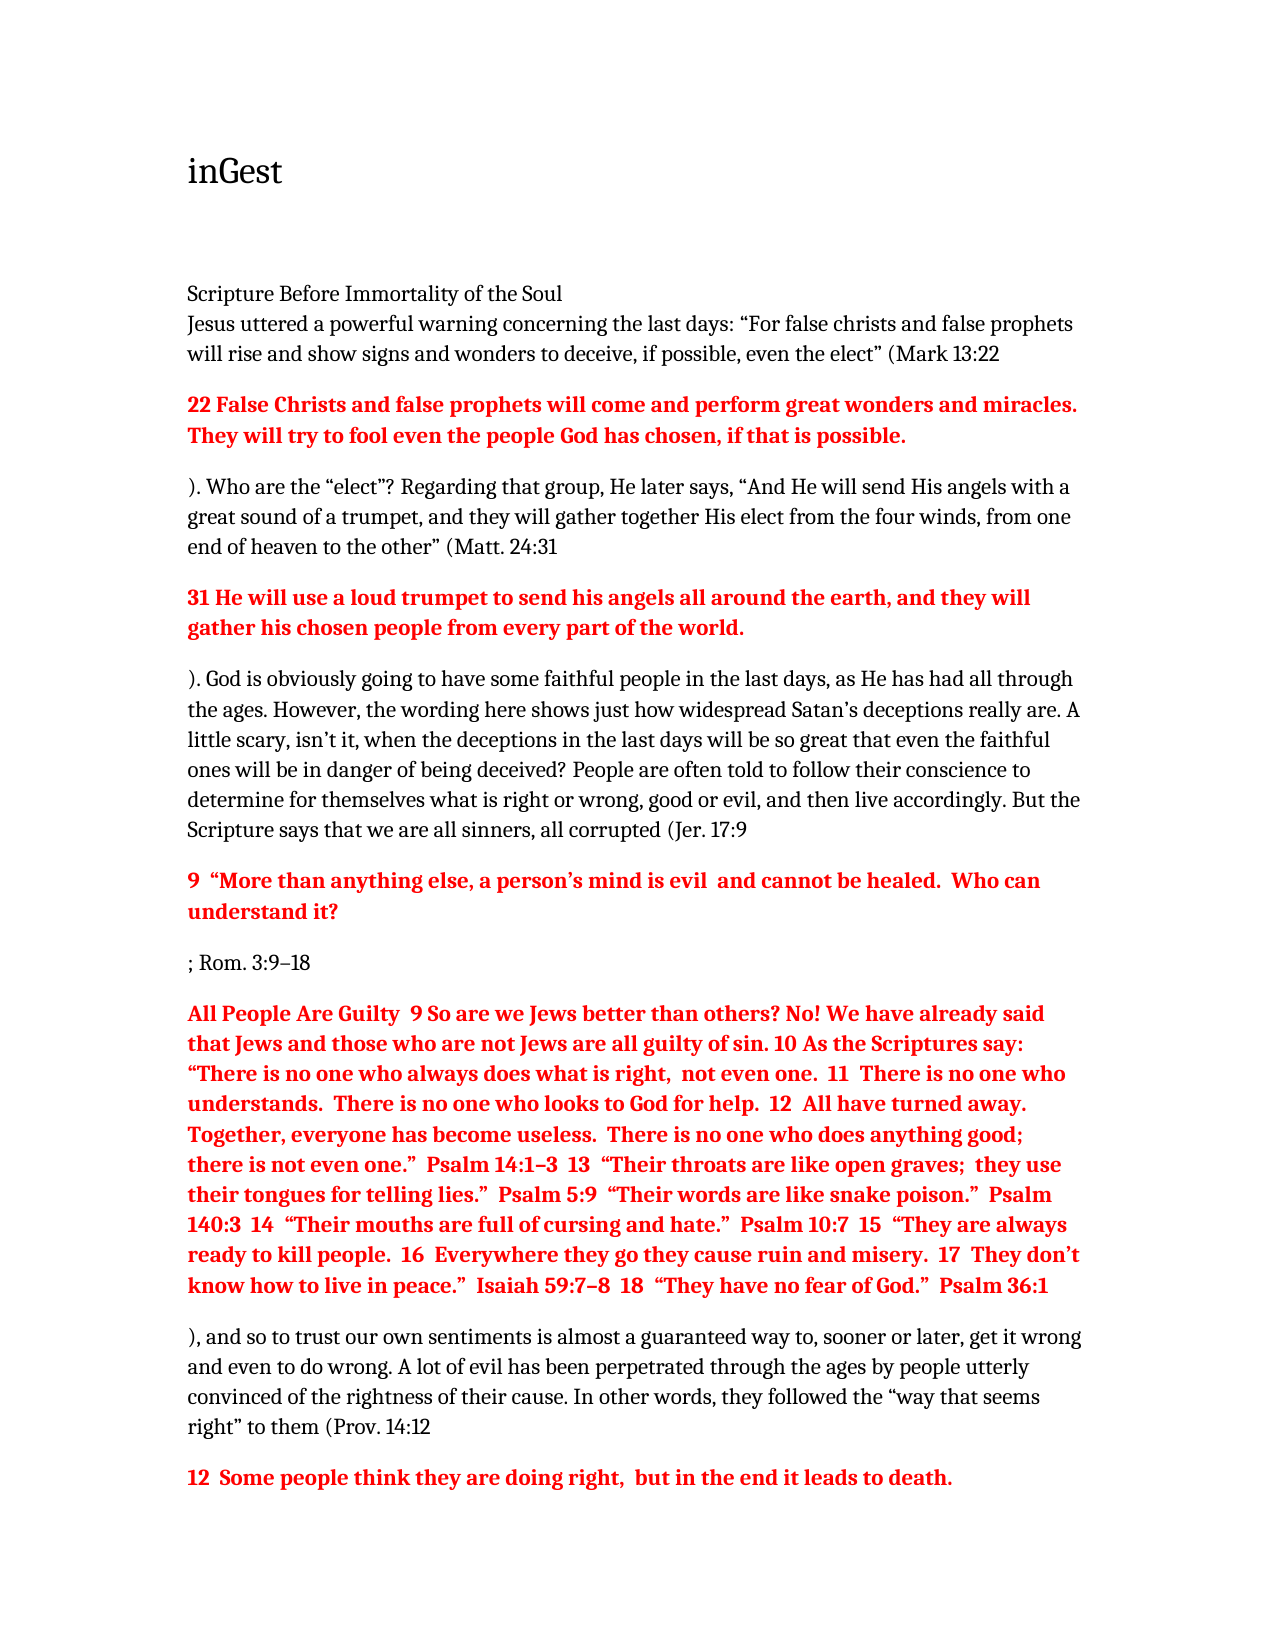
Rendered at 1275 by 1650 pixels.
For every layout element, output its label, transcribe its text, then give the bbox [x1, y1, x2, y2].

text inGest [187, 150, 1087, 193]
text ; Rom. 3:9–18 [187, 949, 1087, 976]
text 12 Some people think they are doing right, but in the end it leads to death. [187, 1465, 1087, 1492]
text Scripture Before Immortality of the Soul Jesus uttered a powerful warning concerning the last days: “For false christs and false prophets will rise and show signs and wonders to deceive, if possible, even the elect” (Mark 13:22 [187, 220, 1087, 368]
text 31 He will use a loud trumpet to send his angels all around the earth, and they will gather his chosen people from every part of the world. [187, 585, 1087, 642]
text ), and so to trust our own sentiments is almost a guaranteed way to, sooner or later, get it wrong and even to do wrong. A lot of evil has been perpetrated through the ages by people utterly convinced of the rightness of their cause. In other words, they followed the “way that seems right” to them (Prov. 14:12 [187, 1323, 1087, 1441]
text 9 “More than anything else, a person’s mind is evil and cannot be healed. Who can understand it? [187, 868, 1087, 925]
text ). God is obviously going to have some faithful people in the last days, as He has had all through the ages. However, the wording here shows just how widespread Satan’s deceptions really are. A little scary, isn’t it, when the deceptions in the last days will be so great that even the faithful ones will be in danger of being deceived? People are often told to follow their conscience to determine for themselves what is right or wrong, good or evil, and then live accordingly. But the Scripture says that we are all sinners, all corrupted (Jer. 17:9 [187, 666, 1087, 844]
text All People Are Guilty 9 So are we Jews better than others? No! We have already said that Jews and those who are not Jews are all guilty of sin. 10 As the Scriptures say: “There is no one who always does what is right, not even one. 11 There is no one who understands. There is no one who looks to God for help. 12 All have turned away. Together, everyone has become useless. There is no one who does anything good; there is not even one.” Psalm 14:1–3 13 “Their throats are like open graves; they use their tongues for telling lies.” Psalm 5:9 “Their words are like snake poison.” Psalm 140:3 14 “Their mouths are full of cursing and hate.” Psalm 10:7 15 “They are always ready to kill people. 16 Everywhere they go they cause ruin and misery. 17 They don’t know how to live in peace.” Isaiah 59:7–8 18 “They have no fear of God.” Psalm 36:1 [187, 1001, 1087, 1299]
text ). Who are the “elect”? Regarding that group, He later says, “And He will send His angels with a great sound of a trumpet, and they will gather together His elect from the four winds, from one end of heaven to the other” (Matt. 24:31 [187, 473, 1087, 560]
text 22 False Christs and false prophets will come and perform great wonders and miracles. They will try to fool even the people God has chosen, if that is possible. [187, 392, 1087, 449]
